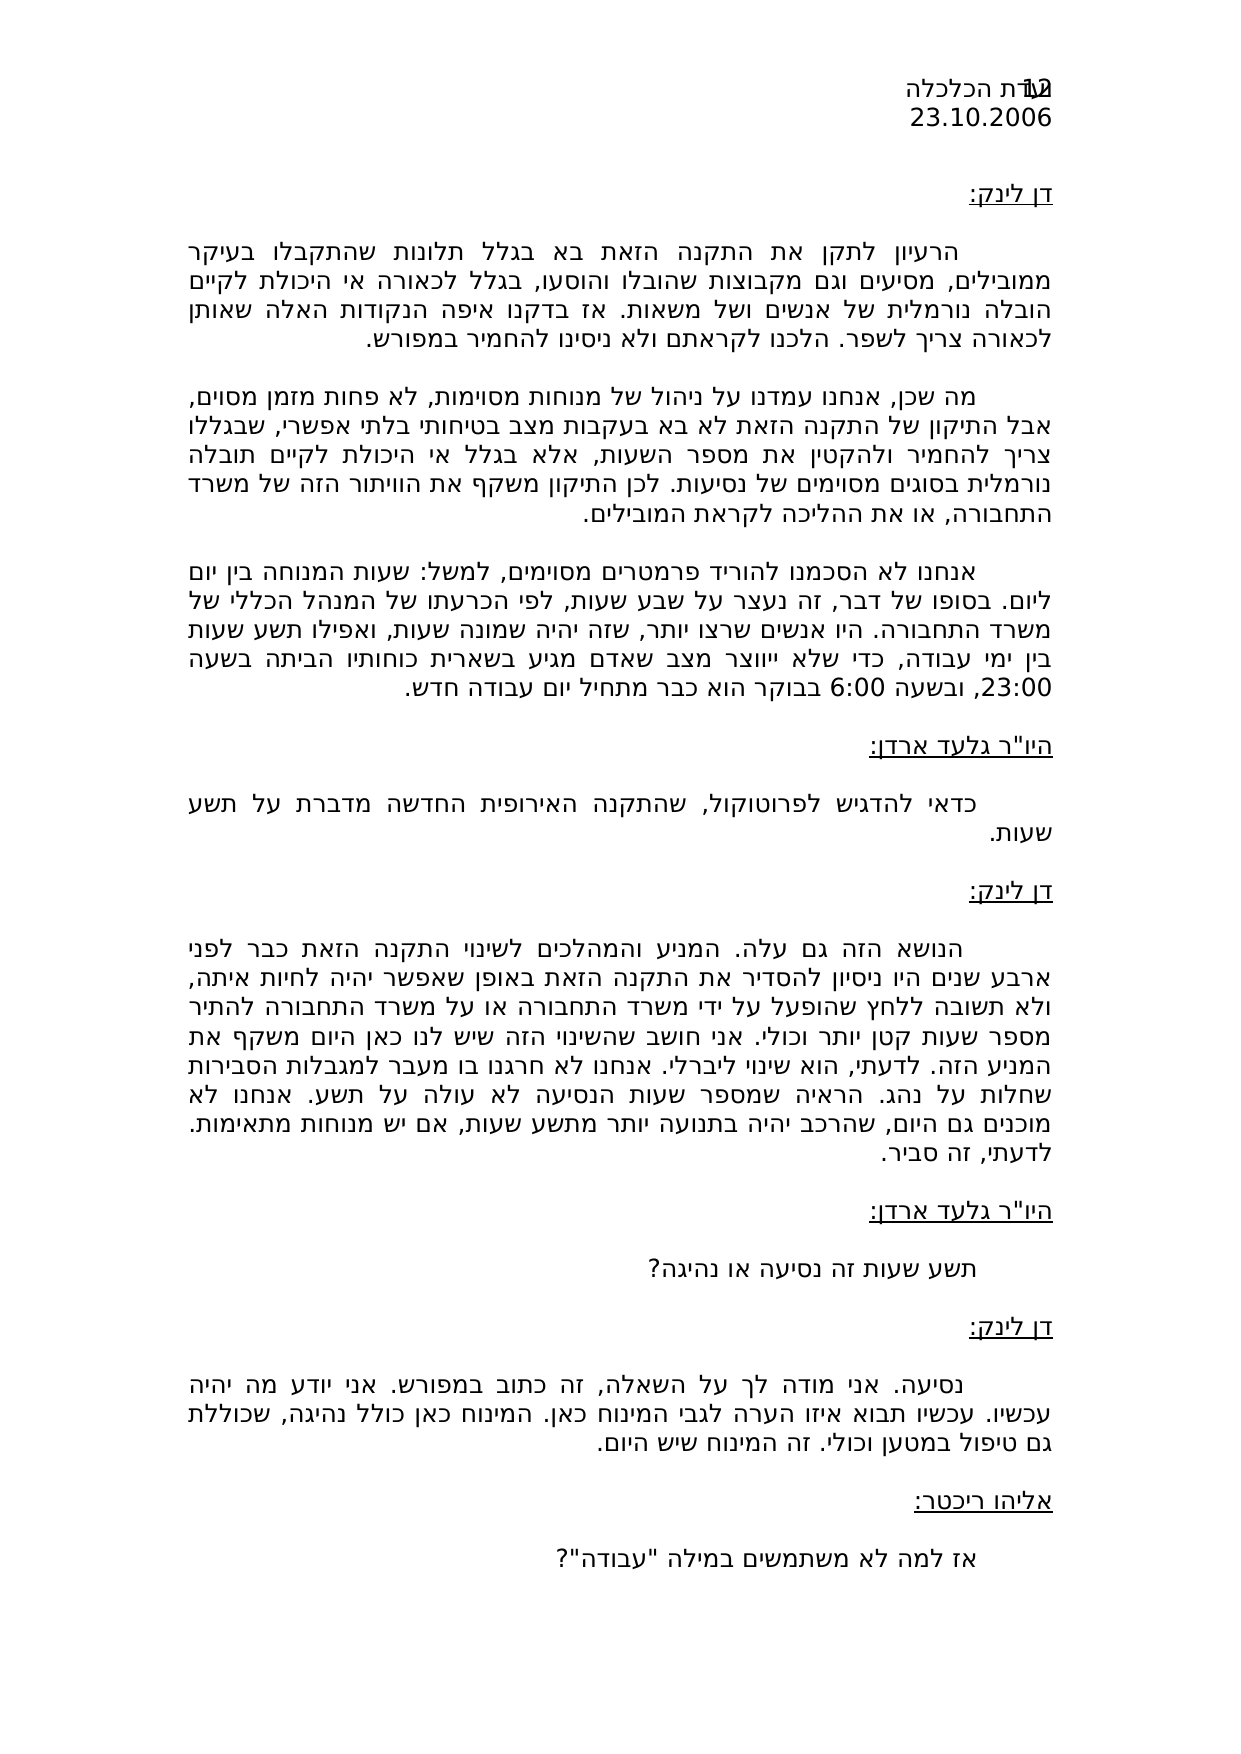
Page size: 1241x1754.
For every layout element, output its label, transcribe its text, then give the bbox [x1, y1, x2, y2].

text כדאי להדגיש לפרוטוקול, שהתקנה האירופית החדשה מדברת על תשע שעות. [187, 789, 1053, 847]
text הרעיון לתקן את התקנה הזאת בא בגלל תלונות שהתקבלו בעיקר ממובילים, מסיעים וגם מקבוצות שהובלו והוסעו, בגלל לכאורה אי היכולת לקיים הובלה נורמלית של אנשים ושל משאות. אז בדקנו איפה הנקודות האלה שאותן לכאורה צריך לשפר. הלכנו לקראתם ולא ניסינו להחמיר במפורש. [187, 237, 1053, 353]
text אנחנו לא הסכמנו להוריד פרמטרים מסוימים, למשל: שעות המנוחה בין יום ליום. בסופו של דבר, זה נעצר על שבע שעות, לפי הכרעתו של המנהל הכללי של משרד התחבורה. היו אנשים שרצו יותר, שזה יהיה שמונה שעות, ואפילו תשע שעות בין ימי עבודה, כדי שלא ייווצר מצב שאדם מגיע בשארית כוחותיו הביתה בשעה 23:00, ובשעה 6:00 בבוקר הוא כבר מתחיל יום עבודה חדש. [187, 557, 1053, 702]
text הנושא הזה גם עלה. המניע והמהלכים לשינוי התקנה הזאת כבר לפני ארבע שנים היו ניסיון להסדיר את התקנה הזאת באופן שאפשר יהיה לחיות איתה, ולא תשובה ללחץ שהופעל על ידי משרד התחבורה או על משרד התחבורה להתיר מספר שעות קטן יותר וכולי. אני חושב שהשינוי הזה שיש לנו כאן היום משקף את המניע הזה. לדעתי, הוא שינוי ליברלי. אנחנו לא חרגנו בו מעבר למגבלות הסבירות שחלות על נהג. הראיה שמספר שעות הנסיעה לא עולה על תשע. אנחנו לא מוכנים גם היום, שהרכב יהיה בתנועה יותר מתשע שעות, אם יש מנוחות מתאימות. לדעתי, זה סביר. [187, 934, 1053, 1167]
text היו"ר גלעד ארדן: [187, 1196, 1053, 1225]
text דן לינק: [187, 876, 1053, 905]
text מה שכן, אנחנו עמדנו על ניהול של מנוחות מסוימות, לא פחות מזמן מסוים, אבל התיקון של התקנה הזאת לא בא בעקבות מצב בטיחותי בלתי אפשרי, שבגללו צריך להחמיר ולהקטין את מספר השעות, אלא בגלל אי היכולת לקיים תובלה נורמלית בסוגים מסוימים של נסיעות. לכן התיקון משקף את הוויתור הזה של משרד התחבורה, או את ההליכה לקראת המובילים. [187, 382, 1053, 528]
text אליהו ריכטר: [187, 1486, 1053, 1515]
text דן לינק: [187, 1312, 1053, 1341]
text דן לינק: [187, 179, 1053, 208]
text תשע שעות זה נסיעה או נהיגה? [187, 1254, 1053, 1283]
text נסיעה. אני מודה לך על השאלה, זה כתוב במפורש. אני יודע מה יהיה עכשיו. עכשיו תבוא איזו הערה לגבי המינוח כאן. המינוח כאן כולל נהיגה, שכוללת גם טיפול במטען וכולי. זה המינוח שיש היום. [187, 1370, 1053, 1457]
text אז למה לא משתמשים במילה "עבודה"? [187, 1544, 1053, 1573]
text היו"ר גלעד ארדן: [187, 731, 1053, 760]
